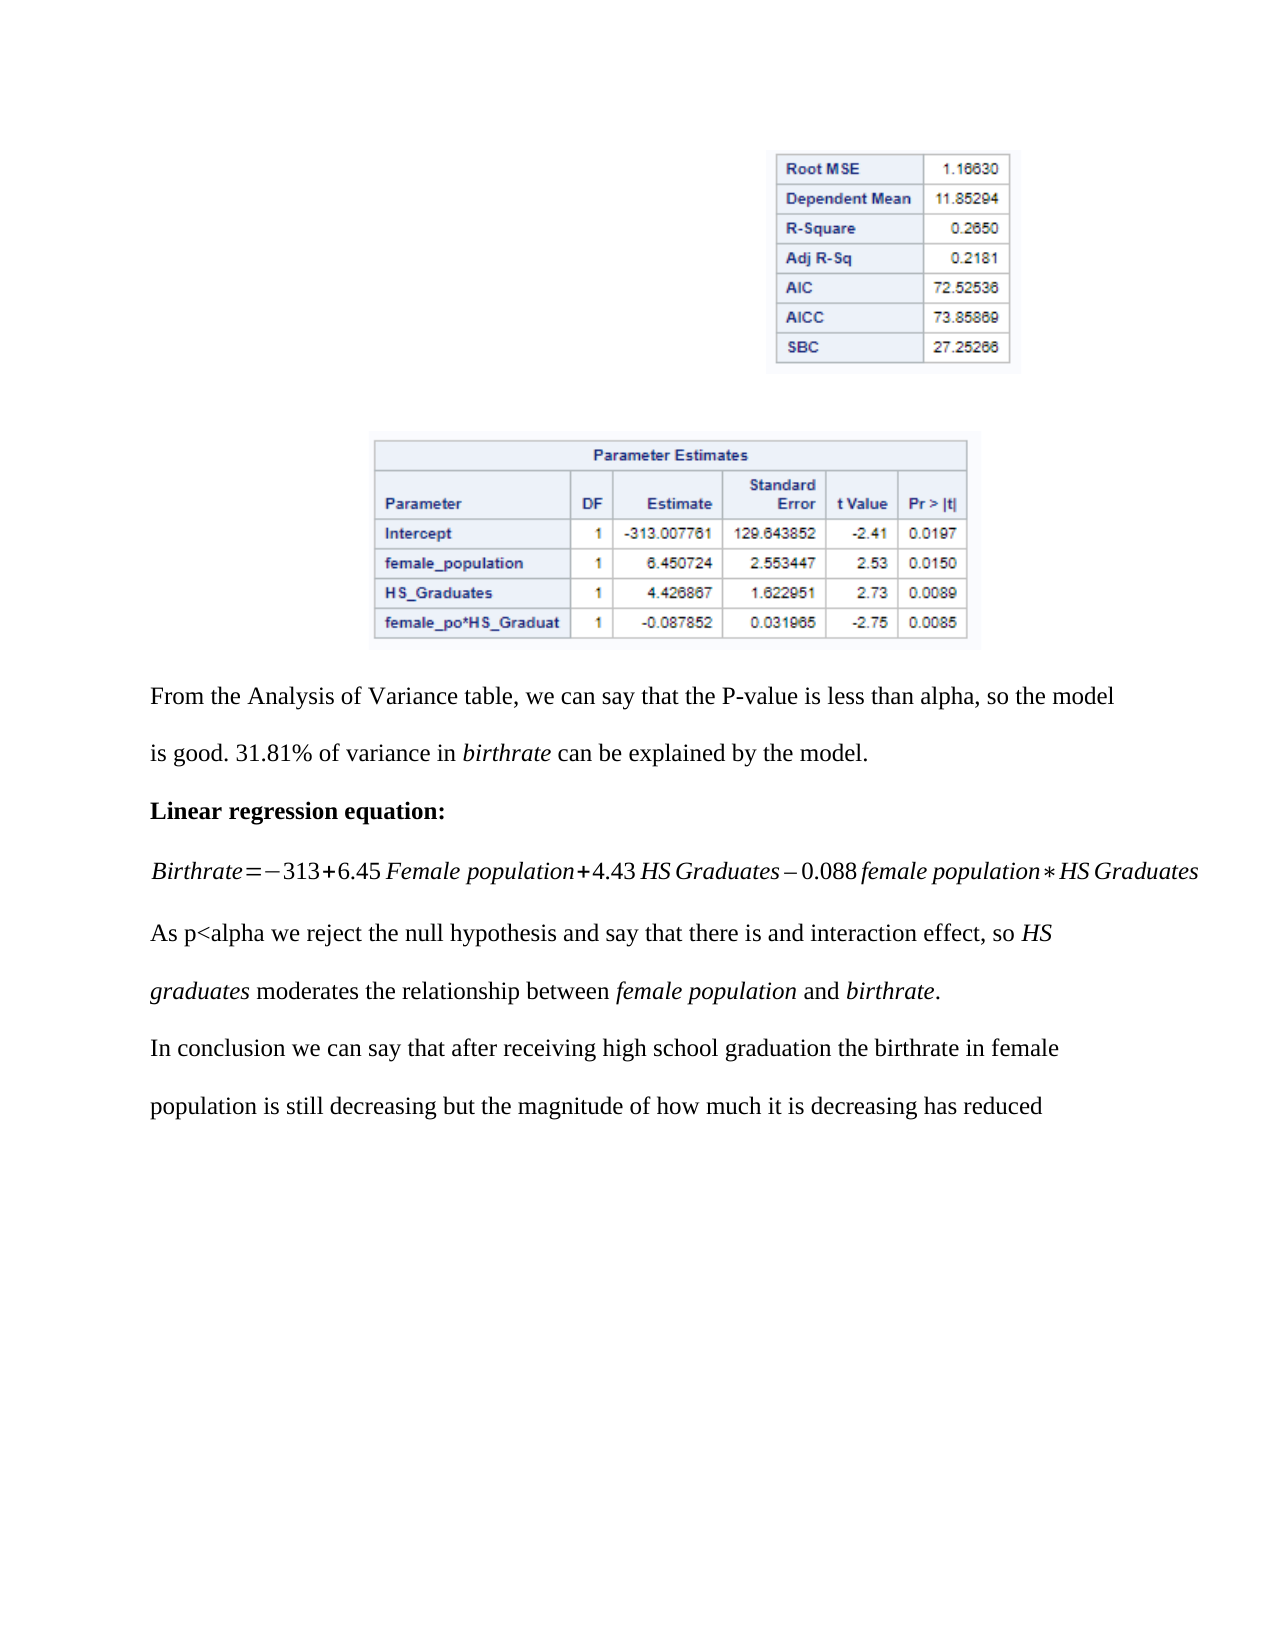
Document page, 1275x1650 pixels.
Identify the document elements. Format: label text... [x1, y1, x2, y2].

text As p<alpha we reject the null hypothesis and say that there is and interaction effect, so HS graduates moderates the relationship between female population and birthrate. [150, 918, 1125, 1004]
text From the Analysis of Variance table, we can say that the P-value is less than alpha, so the model is good. 31.81% of variance in birthrate can be explained by the model. [150, 681, 1125, 767]
text In conclusion we can say that after receiving high school graduation the birthrate in female population is still decreasing but the magnitude of how much it is decreasing has reduced [150, 1033, 1125, 1119]
picture [368, 431, 982, 650]
picture [766, 150, 1022, 374]
text Linear regression equation: [150, 796, 1125, 887]
